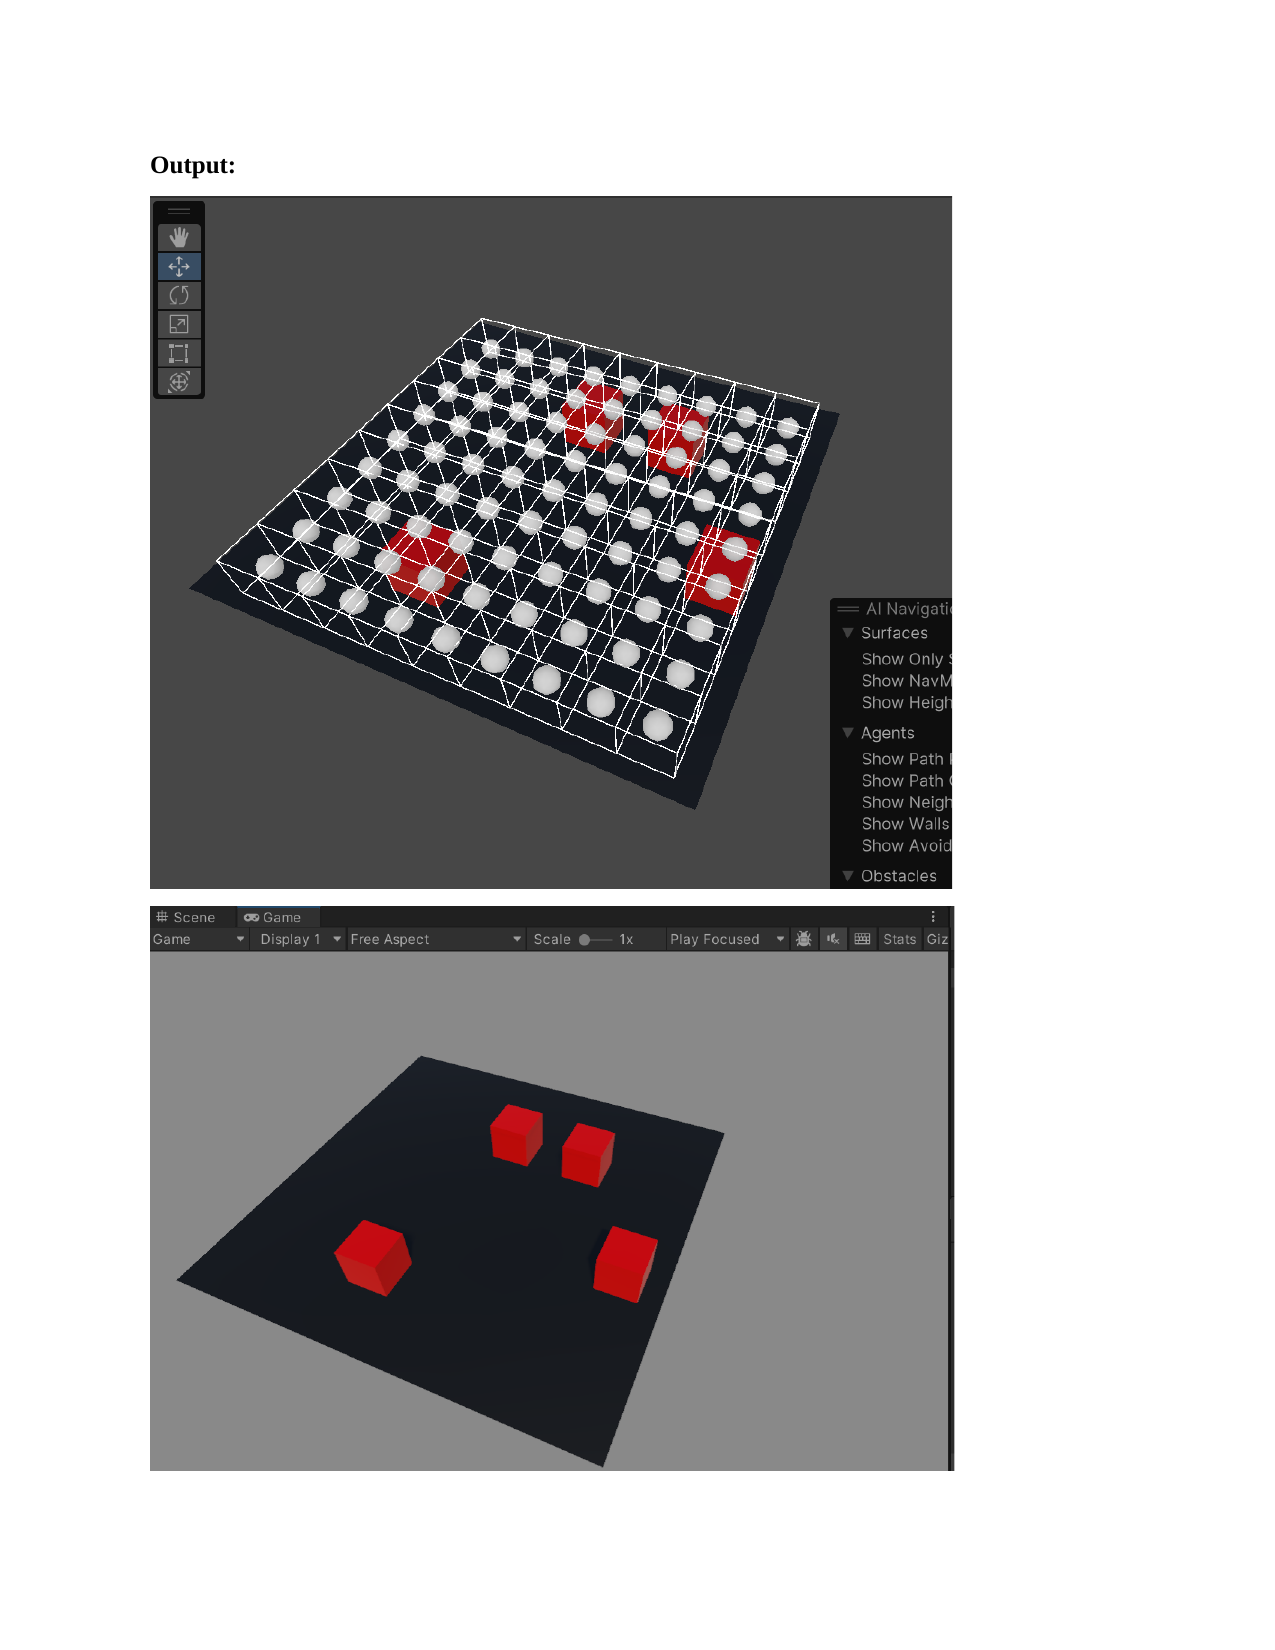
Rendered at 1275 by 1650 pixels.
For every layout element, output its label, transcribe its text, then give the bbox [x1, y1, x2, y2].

picture [150, 906, 955, 1471]
picture [150, 196, 953, 889]
text Output: [150, 150, 1125, 179]
